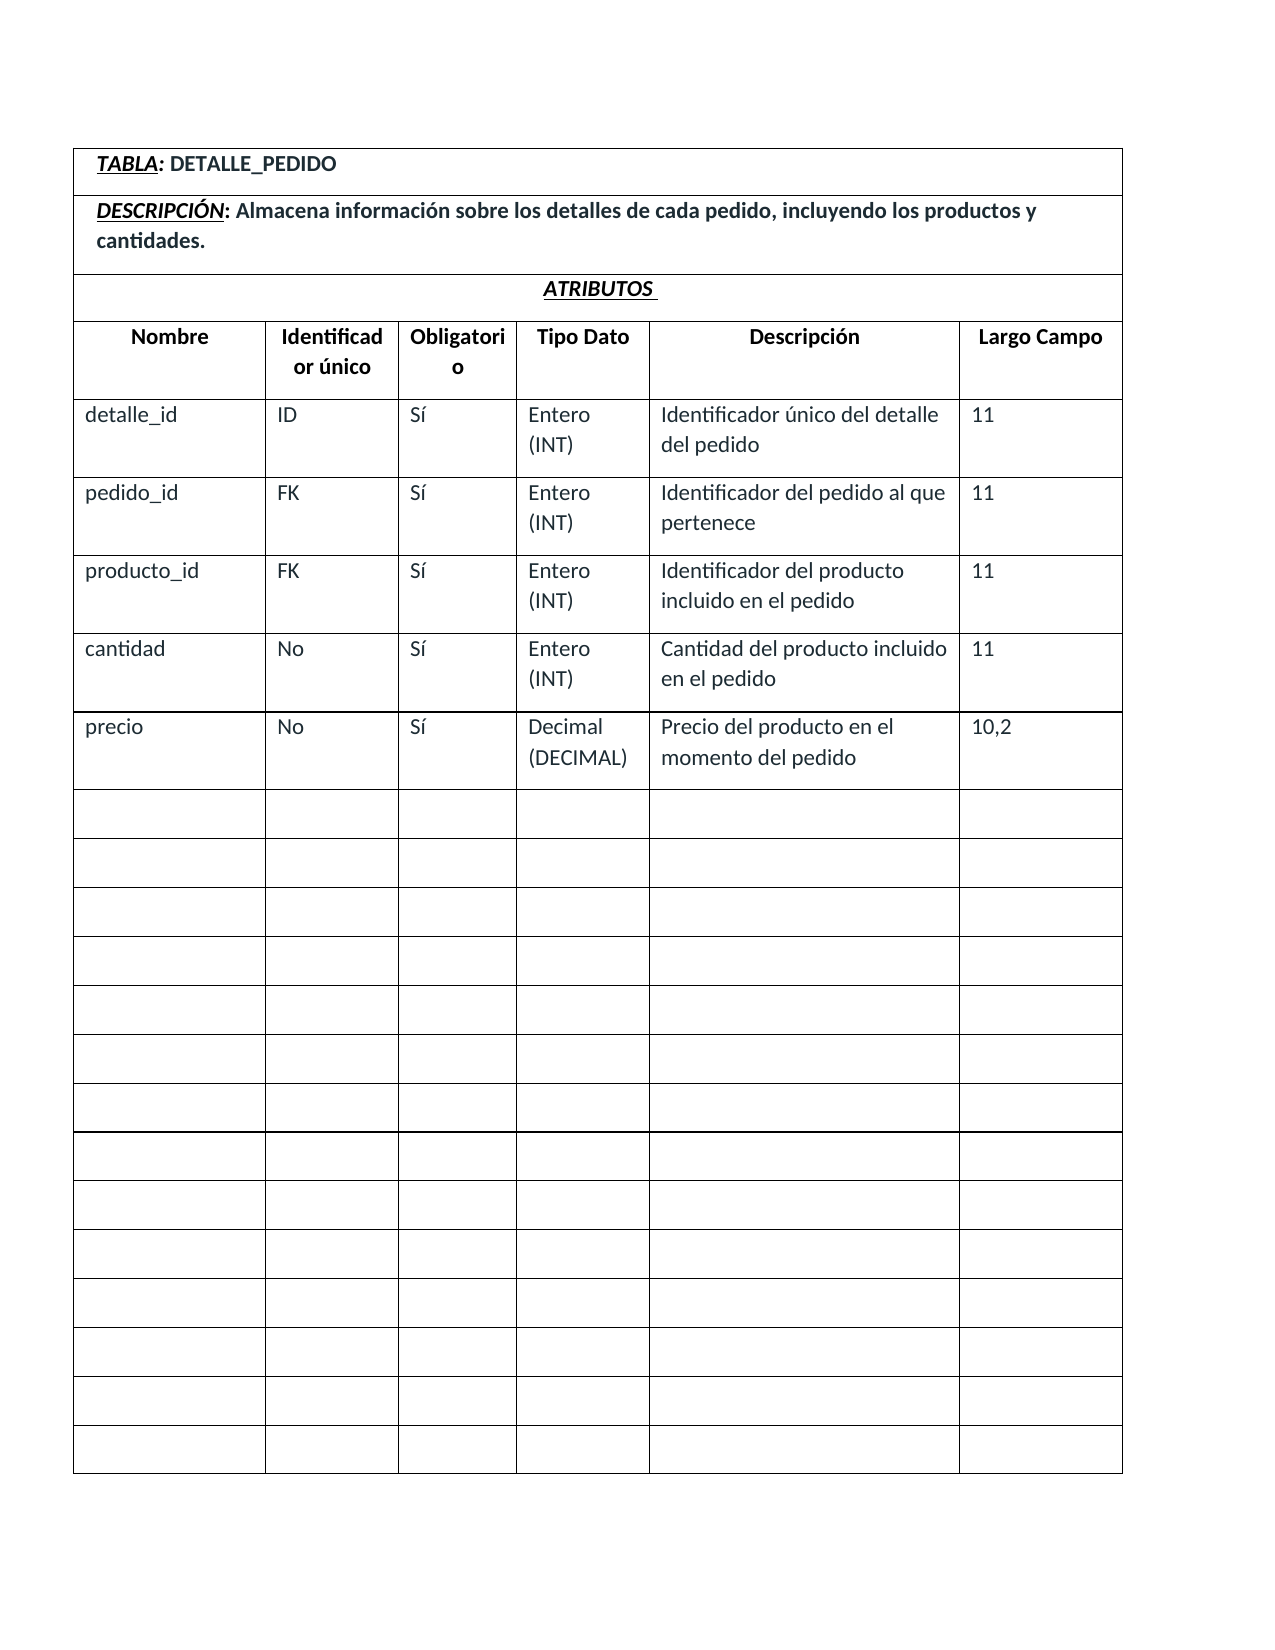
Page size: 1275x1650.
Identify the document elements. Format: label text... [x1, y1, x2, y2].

table_cell [74, 1426, 265, 1473]
table_cell [399, 1035, 516, 1082]
table_cell [650, 1133, 959, 1180]
table_cell Nombre [74, 322, 265, 399]
table_cell [517, 1377, 649, 1424]
table_cell [650, 1328, 959, 1376]
table_cell Entero (INT) [517, 478, 649, 555]
table_cell [74, 1328, 265, 1376]
table_cell [74, 888, 265, 936]
table_cell [399, 790, 516, 838]
table_cell 11 [960, 556, 1122, 633]
table_cell [517, 1279, 649, 1327]
table_cell detalle_id [74, 400, 265, 477]
table_cell [650, 1230, 959, 1278]
table_cell precio [74, 713, 265, 789]
table_cell No [266, 713, 398, 789]
table_cell ID [266, 400, 398, 477]
table_cell Identificador del producto incluido en el pedido [650, 556, 959, 633]
table_cell [517, 937, 649, 985]
table_cell [960, 1426, 1122, 1473]
table_cell [266, 1084, 398, 1131]
table_cell 11 [960, 478, 1122, 555]
table_cell Obligatorio [399, 322, 516, 399]
table_cell FK [266, 478, 398, 555]
table_cell [960, 937, 1122, 985]
table_cell [650, 1181, 959, 1229]
table_cell Decimal (DECIMAL) [517, 713, 649, 789]
table_cell [266, 1133, 398, 1180]
table_cell [74, 1181, 265, 1229]
table_cell [399, 888, 516, 936]
table_cell Sí [399, 713, 516, 789]
table_cell [266, 1426, 398, 1473]
table_cell [960, 1035, 1122, 1082]
table_cell Identificador único [266, 322, 398, 399]
table_cell [399, 1084, 516, 1131]
table_cell [74, 1133, 265, 1180]
table_cell [74, 1230, 265, 1278]
table_cell [399, 1328, 516, 1376]
table_cell [399, 937, 516, 985]
table_cell Sí [399, 400, 516, 477]
table_cell [266, 888, 398, 936]
table_cell [517, 986, 649, 1034]
table_cell Sí [399, 478, 516, 555]
table_cell [266, 1377, 398, 1424]
table_cell cantidad [74, 634, 265, 711]
table_cell [399, 1181, 516, 1229]
table_cell [266, 937, 398, 985]
table_cell Entero (INT) [517, 634, 649, 711]
table_cell [650, 986, 959, 1034]
table_cell No [266, 634, 398, 711]
table_cell [74, 1377, 265, 1424]
table_cell [266, 1181, 398, 1229]
table_cell Largo Campo [960, 322, 1122, 399]
table_cell ATRIBUTOS [74, 275, 1122, 321]
table_cell [517, 1426, 649, 1473]
table_cell [74, 839, 265, 887]
table_cell [74, 1279, 265, 1327]
table_cell [74, 937, 265, 985]
table_cell [266, 1279, 398, 1327]
table_cell [517, 888, 649, 936]
table_cell [650, 790, 959, 838]
table_cell [74, 790, 265, 838]
table_cell [74, 986, 265, 1034]
table_cell 11 [960, 400, 1122, 477]
table_cell [650, 1035, 959, 1082]
table_cell [960, 1377, 1122, 1424]
table_cell pedido_id [74, 478, 265, 555]
table_cell [960, 839, 1122, 887]
table_cell [650, 937, 959, 985]
table_cell [74, 1035, 265, 1082]
table_cell [517, 1035, 649, 1082]
table_cell [266, 986, 398, 1034]
table_cell [650, 1377, 959, 1424]
table_cell DESCRIPCIÓN: Almacena información sobre los detalles de cada pedido, incluyendo los productos y cantidades. [74, 196, 1122, 273]
table_cell [517, 1230, 649, 1278]
table_cell [266, 790, 398, 838]
table_cell [74, 1084, 265, 1131]
table_cell [960, 1279, 1122, 1327]
table_cell Cantidad del producto incluido en el pedido [650, 634, 959, 711]
table_cell [960, 1328, 1122, 1376]
table_cell Identificador del pedido al que pertenece [650, 478, 959, 555]
table_cell FK [266, 556, 398, 633]
table_cell [266, 1230, 398, 1278]
table_cell [517, 1328, 649, 1376]
table_cell [960, 1133, 1122, 1180]
table_cell [266, 1035, 398, 1082]
table_cell [399, 986, 516, 1034]
table_cell producto_id [74, 556, 265, 633]
table_cell 11 [960, 634, 1122, 711]
table_cell [650, 1279, 959, 1327]
table_cell [960, 790, 1122, 838]
table_cell [960, 1230, 1122, 1278]
table_cell [960, 888, 1122, 936]
table_cell 10,2 [960, 713, 1122, 789]
table_cell Sí [399, 634, 516, 711]
table_cell [517, 839, 649, 887]
table_cell [650, 839, 959, 887]
table_cell Precio del producto en el momento del pedido [650, 713, 959, 789]
table_cell [399, 839, 516, 887]
table_cell [517, 1133, 649, 1180]
table_cell [960, 1084, 1122, 1131]
table_header TABLA: DETALLE_PEDIDO [74, 149, 1122, 195]
table_cell [399, 1426, 516, 1473]
table_cell [650, 888, 959, 936]
table_cell [399, 1230, 516, 1278]
table_cell Identificador único del detalle del pedido [650, 400, 959, 477]
table_cell Sí [399, 556, 516, 633]
table_cell [517, 1181, 649, 1229]
table_cell [399, 1279, 516, 1327]
table_cell [650, 1084, 959, 1131]
table_cell [960, 1181, 1122, 1229]
table_cell Tipo Dato [517, 322, 649, 399]
table_cell [399, 1377, 516, 1424]
table_cell [517, 1084, 649, 1131]
table_cell Descripción [650, 322, 959, 399]
table_cell [266, 839, 398, 887]
table_cell [960, 986, 1122, 1034]
table_cell [650, 1426, 959, 1473]
table_cell [266, 1328, 398, 1376]
table_cell Entero (INT) [517, 556, 649, 633]
table_cell [399, 1133, 516, 1180]
table_cell [517, 790, 649, 838]
table_cell Entero (INT) [517, 400, 649, 477]
